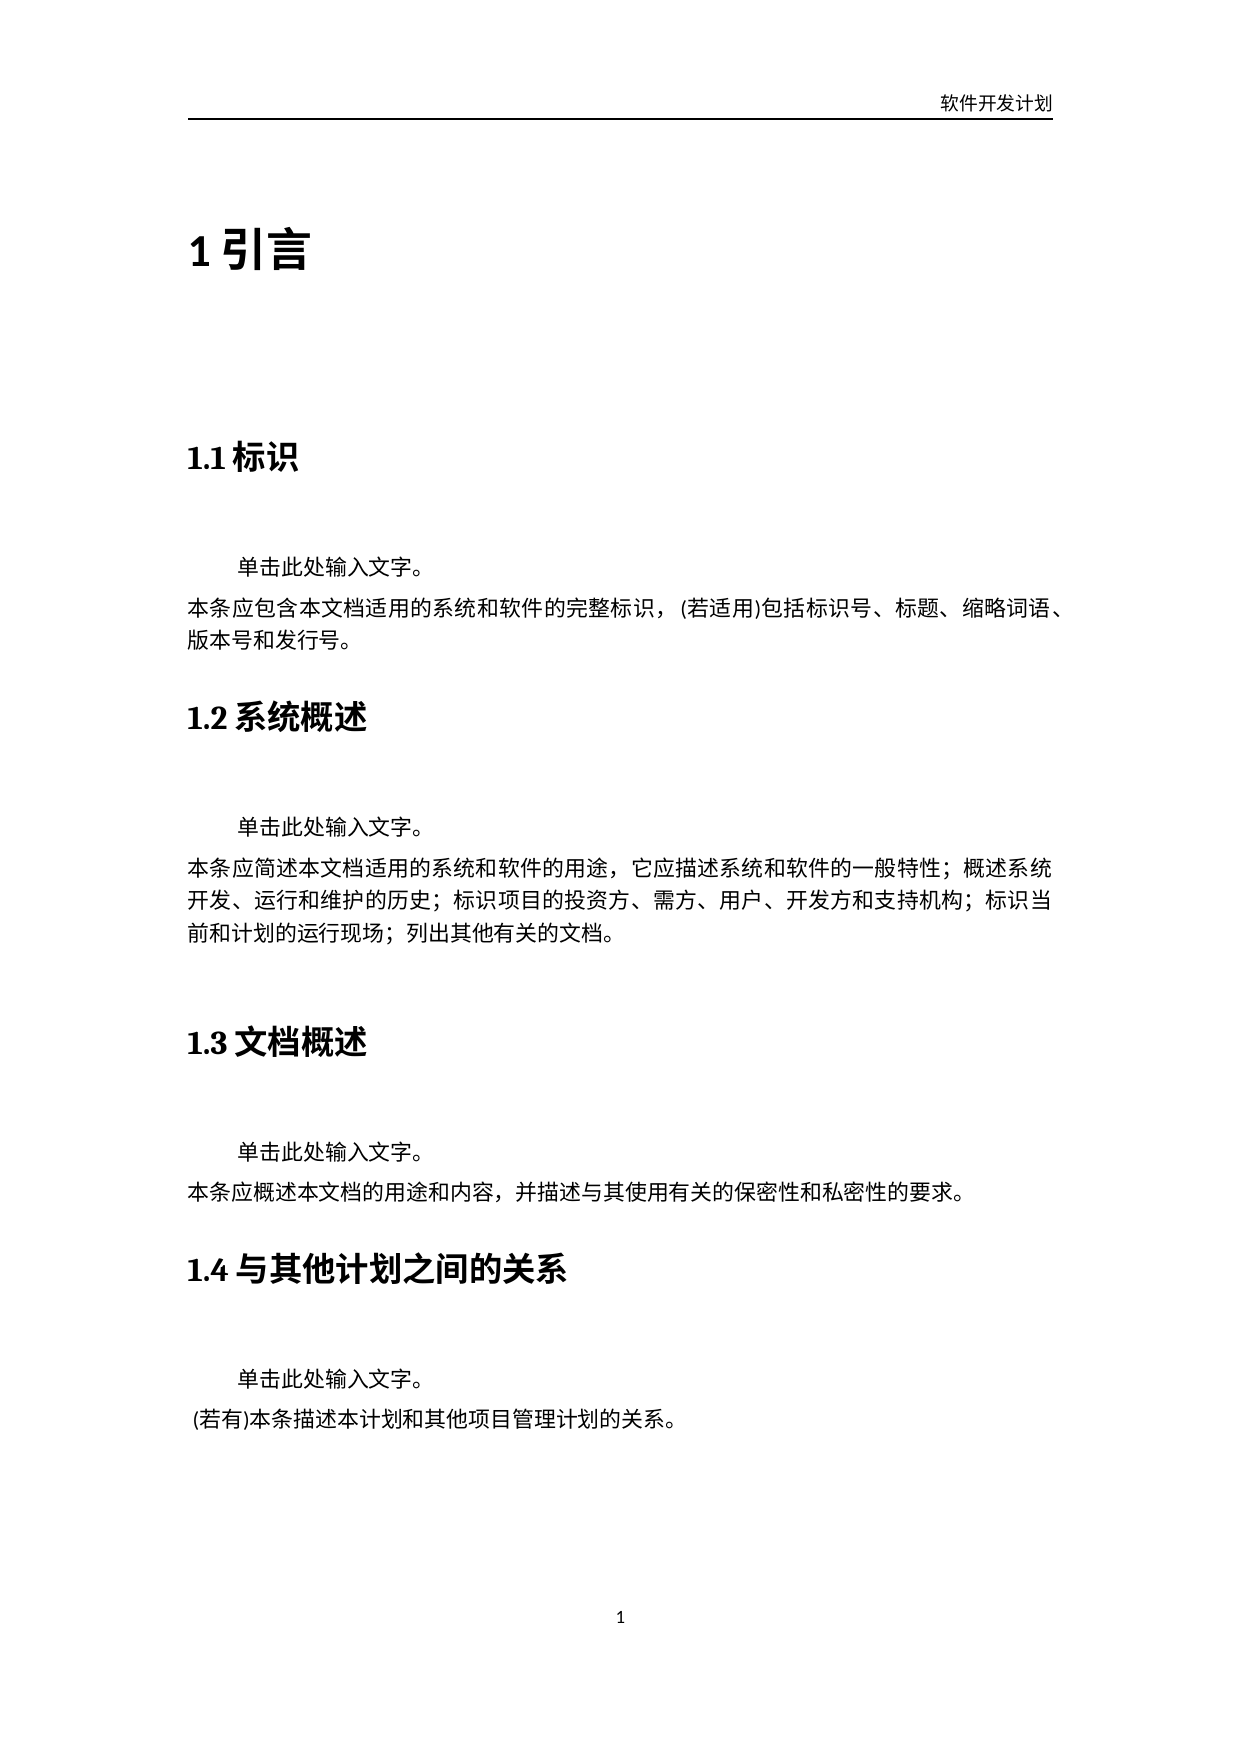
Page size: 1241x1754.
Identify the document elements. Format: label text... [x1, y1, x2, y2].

subtitle 1.4与其他计划之间的关系 [187, 1234, 1053, 1299]
text 本条应简述本文档适用的系统和软件的用途，它应描述系统和软件的一般特性；概述系统开发、运行和维护的历史；标识项目的投资方、需方、用户、开发方和支持机构；标识当前和计划的运行现场；列出其他有关的文档。 [187, 850, 1053, 948]
subtitle 1.3文档概述 [187, 1007, 1053, 1072]
text 本条应包含本文档适用的系统和软件的完整标识，(若适用)包括标识号、标题、缩略词语、版本号和发行号。 [187, 590, 1053, 655]
subtitle 1.2系统概述 [187, 682, 1053, 747]
text (若有)本条描述本计划和其他项目管理计划的关系。 [187, 1402, 1053, 1434]
subtitle 1.1标识 [187, 423, 1053, 488]
subtitle 1引言 [187, 197, 1053, 295]
text 本条应概述本文档的用途和内容，并描述与其使用有关的保密性和私密性的要求。 [187, 1175, 1053, 1207]
